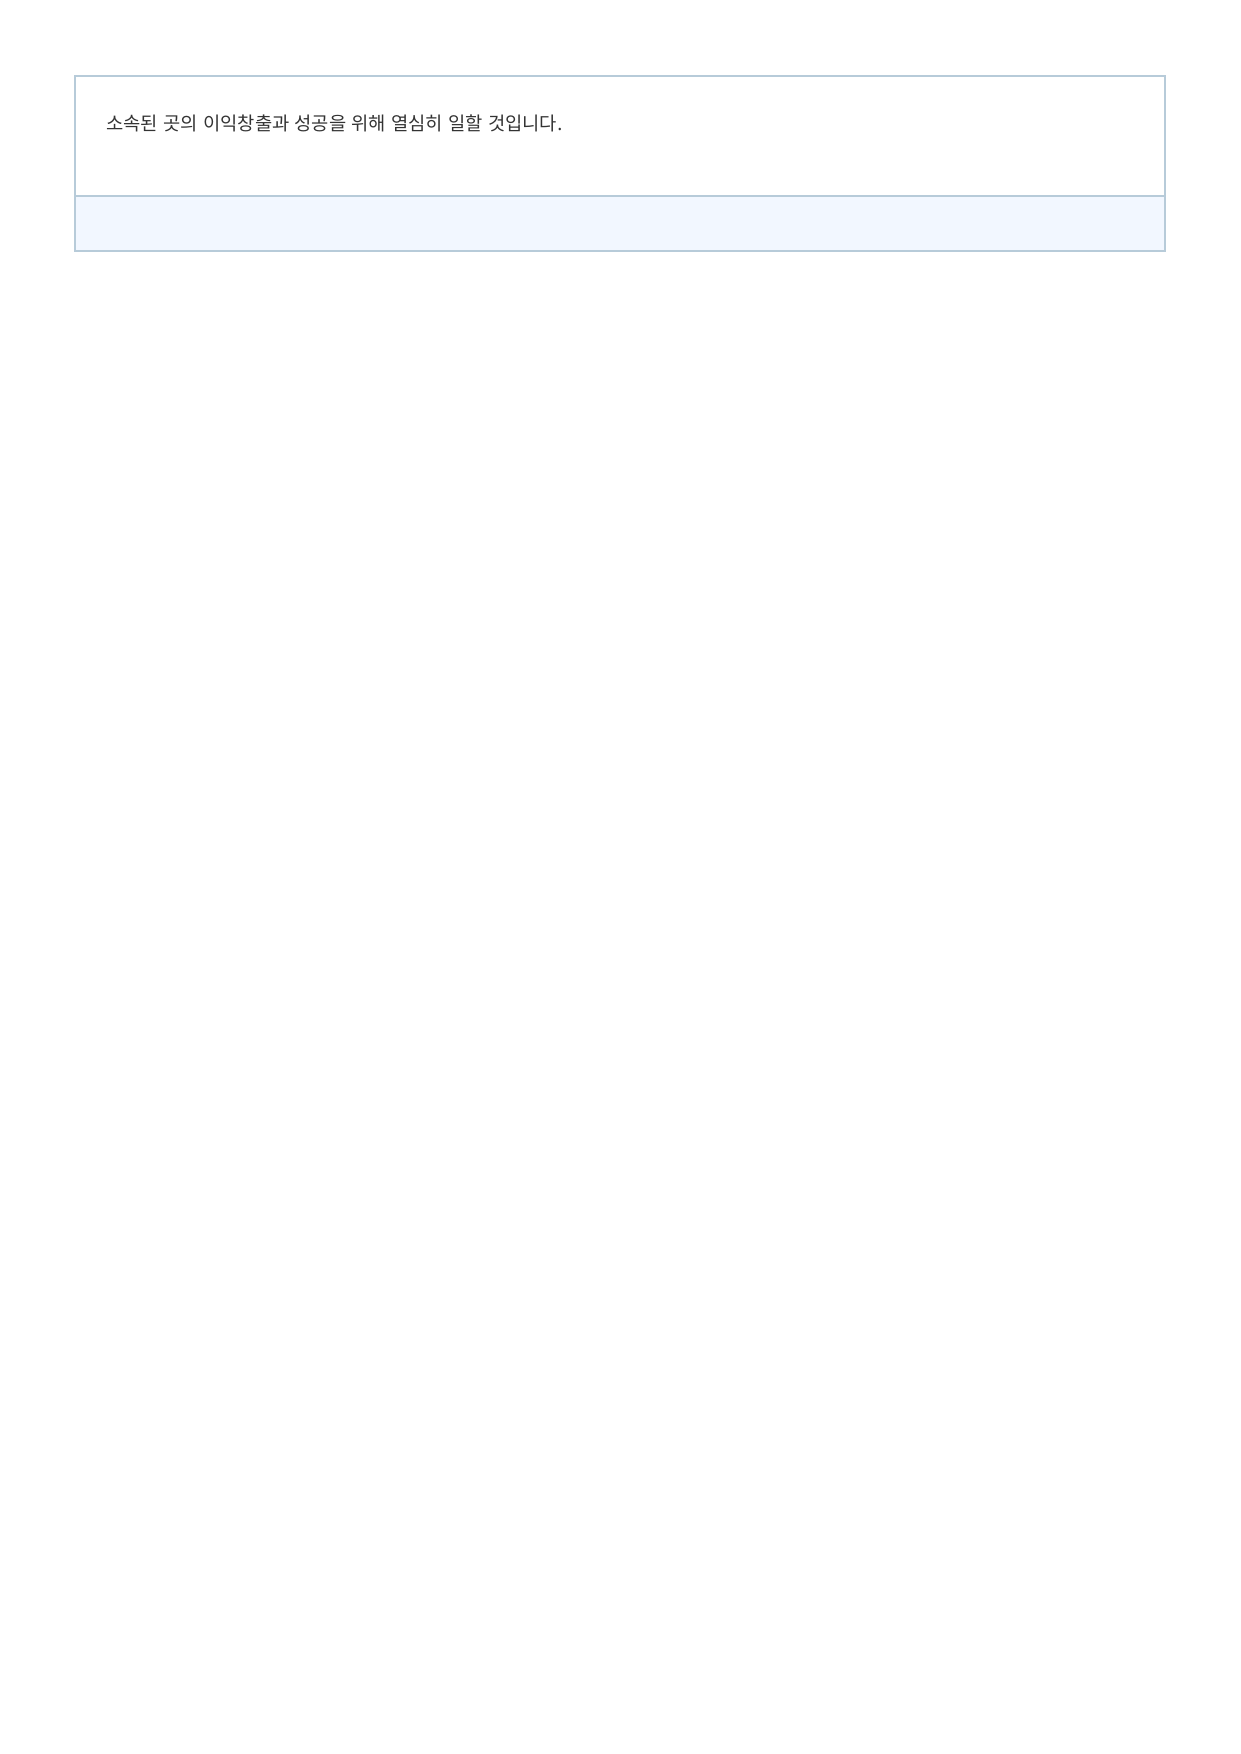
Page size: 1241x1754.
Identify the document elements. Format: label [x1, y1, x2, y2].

table_cell [76, 197, 1164, 250]
table_cell [76, 77, 1164, 195]
